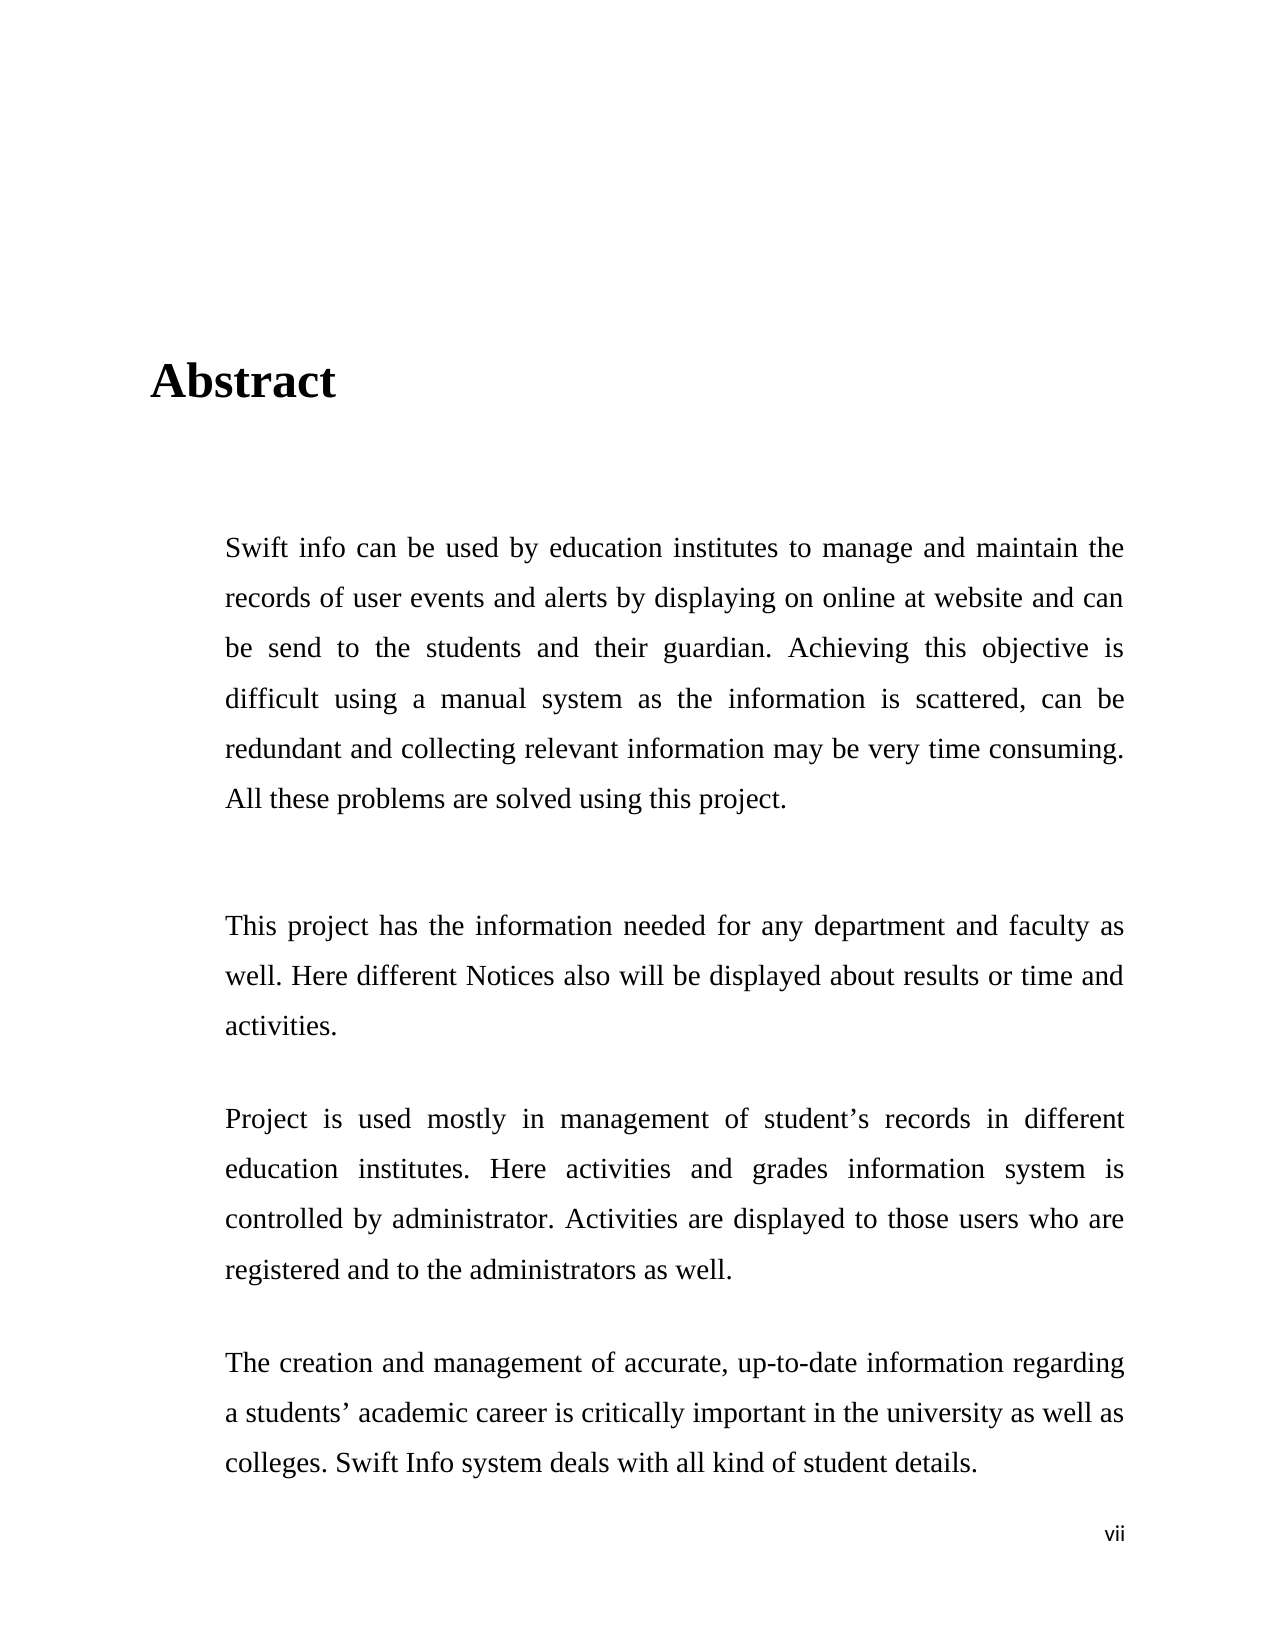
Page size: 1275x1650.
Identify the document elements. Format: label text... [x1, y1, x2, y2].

list Swift info can be used by education institutes to manage and maintain the records of user events and alerts by displaying on online at website and can be send to the students and their guardian. Achieving this objective is difficult using a manual system as the information is scattered, can be redundant and collecting relevant information may be very time consuming. All these problems are solved using this project. [225, 530, 1125, 815]
list This project has the information needed for any department and faculty as well. Here different Notices also will be displayed about results or time and activities. [225, 908, 1125, 1042]
subtitle Abstract [150, 351, 1125, 408]
list The creation and management of accurate, up-to-date information regarding a students’ academic career is critically important in the university as well as colleges. Swift Info system deals with all kind of student details. [225, 1345, 1125, 1479]
list Project is used mostly in management of student’s records in different education institutes. Here activities and grades information system is controlled by administrator. Activities are displayed to those users who are registered and to the administrators as well. [225, 1101, 1125, 1286]
